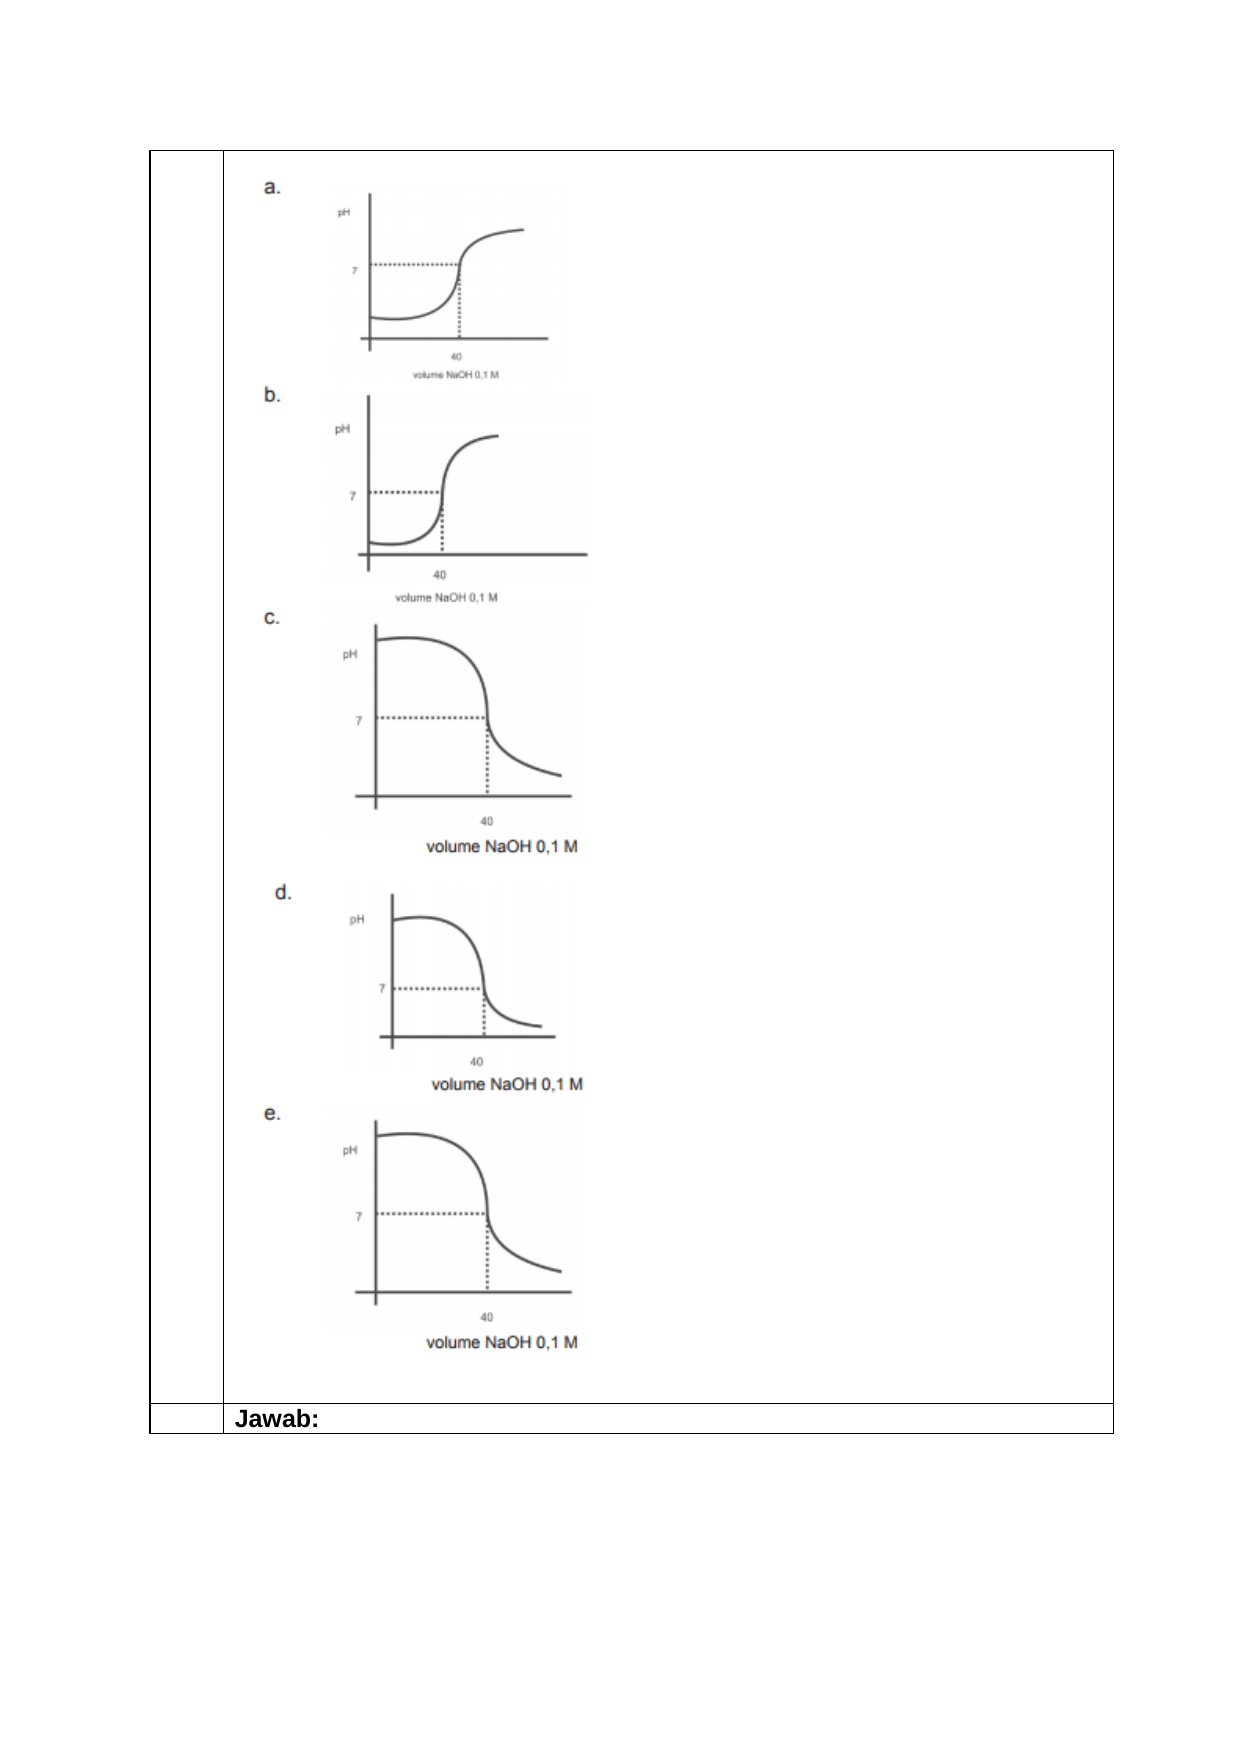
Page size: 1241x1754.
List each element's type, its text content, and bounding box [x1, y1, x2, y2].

table_cell 7 [151, 151, 223, 1403]
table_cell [224, 1404, 1113, 1433]
table_cell [151, 1404, 223, 1433]
picture [234, 151, 676, 1375]
table_cell Sebanyak 50 mL larutan HA (asam lemah) dititrasi dengan larutan NaOH 0,1 M. Grafik yang menggambarkan titrasi tersebut adalah .... [224, 151, 1113, 1403]
